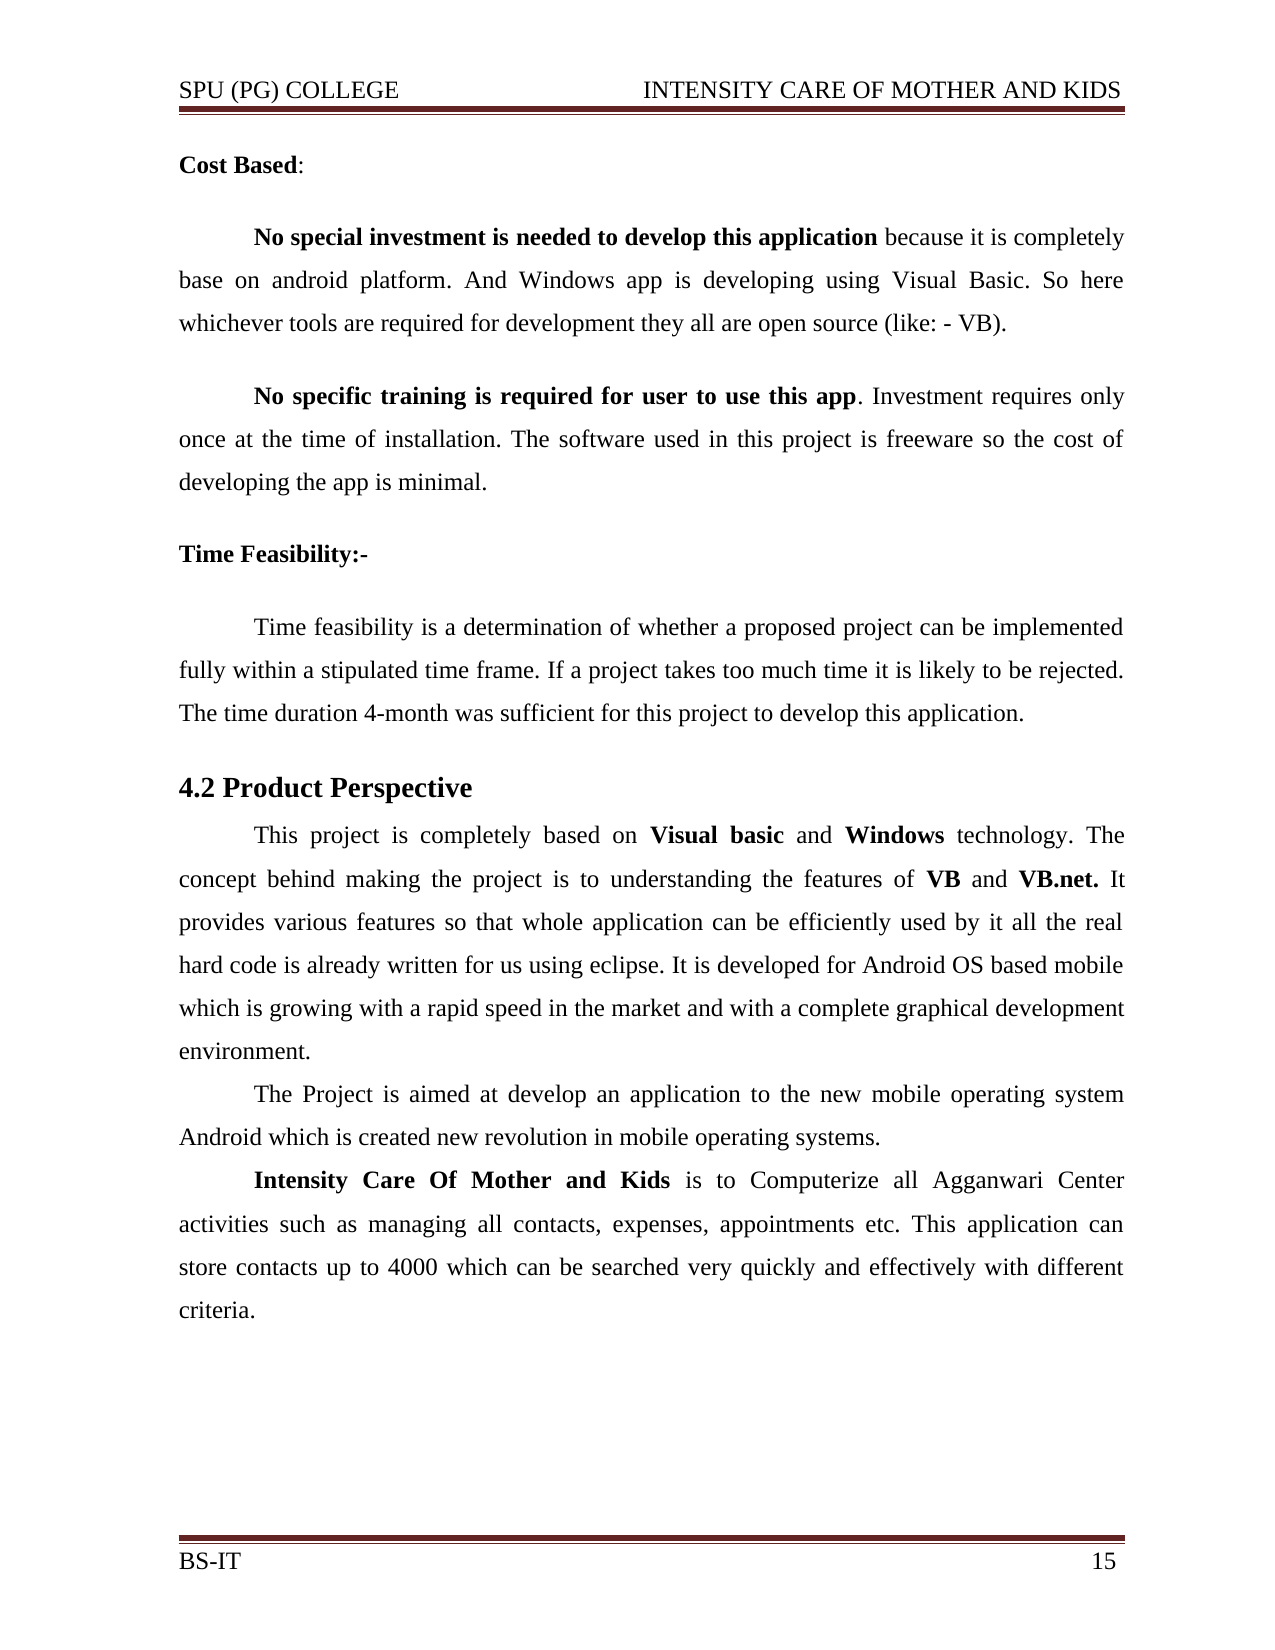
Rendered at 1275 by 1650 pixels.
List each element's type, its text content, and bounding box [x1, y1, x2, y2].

text 4.2 Product Perspective [178, 770, 1125, 804]
text Time feasibility is a determination of whether a proposed project can be implemented fully within a stipulated time frame. If a project takes too much time it is likely to be rejected. The time duration 4-month was sufficient for this project to develop this application. [178, 612, 1125, 727]
text This project is completely based on Visual basic and Windows technology. The concept behind making the project is to understanding the features of VB and VB.net. It provides various features so that whole application can be efficiently used by it all the real hard code is already written for us using eclipse. It is developed for Android OS based mobile which is growing with a rapid speed in the market and with a complete graphical development environment. [178, 821, 1125, 1065]
text No special investment is needed to develop this application because it is completely base on android platform. And Windows app is developing using Visual Basic. So here whichever tools are required for development they all are open source (like: - VB). [178, 222, 1125, 337]
text Time Feasibility:- [178, 539, 1125, 568]
text The Project is aimed at develop an application to the new mobile operating system Android which is created new revolution in mobile operating systems. [178, 1079, 1125, 1151]
text Cost Based: [178, 150, 1125, 179]
text No specific training is required for user to use this app. Investment requires only once at the time of installation. The software used in this project is freeware so the cost of developing the app is minimal. [178, 381, 1125, 496]
text Intensity Care Of Mother and Kids is to Computerize all Agganwari Center activities such as managing all contacts, expenses, appointments etc. This application can store contacts up to 4000 which can be searched very quickly and effectively with different criteria. [178, 1166, 1125, 1324]
